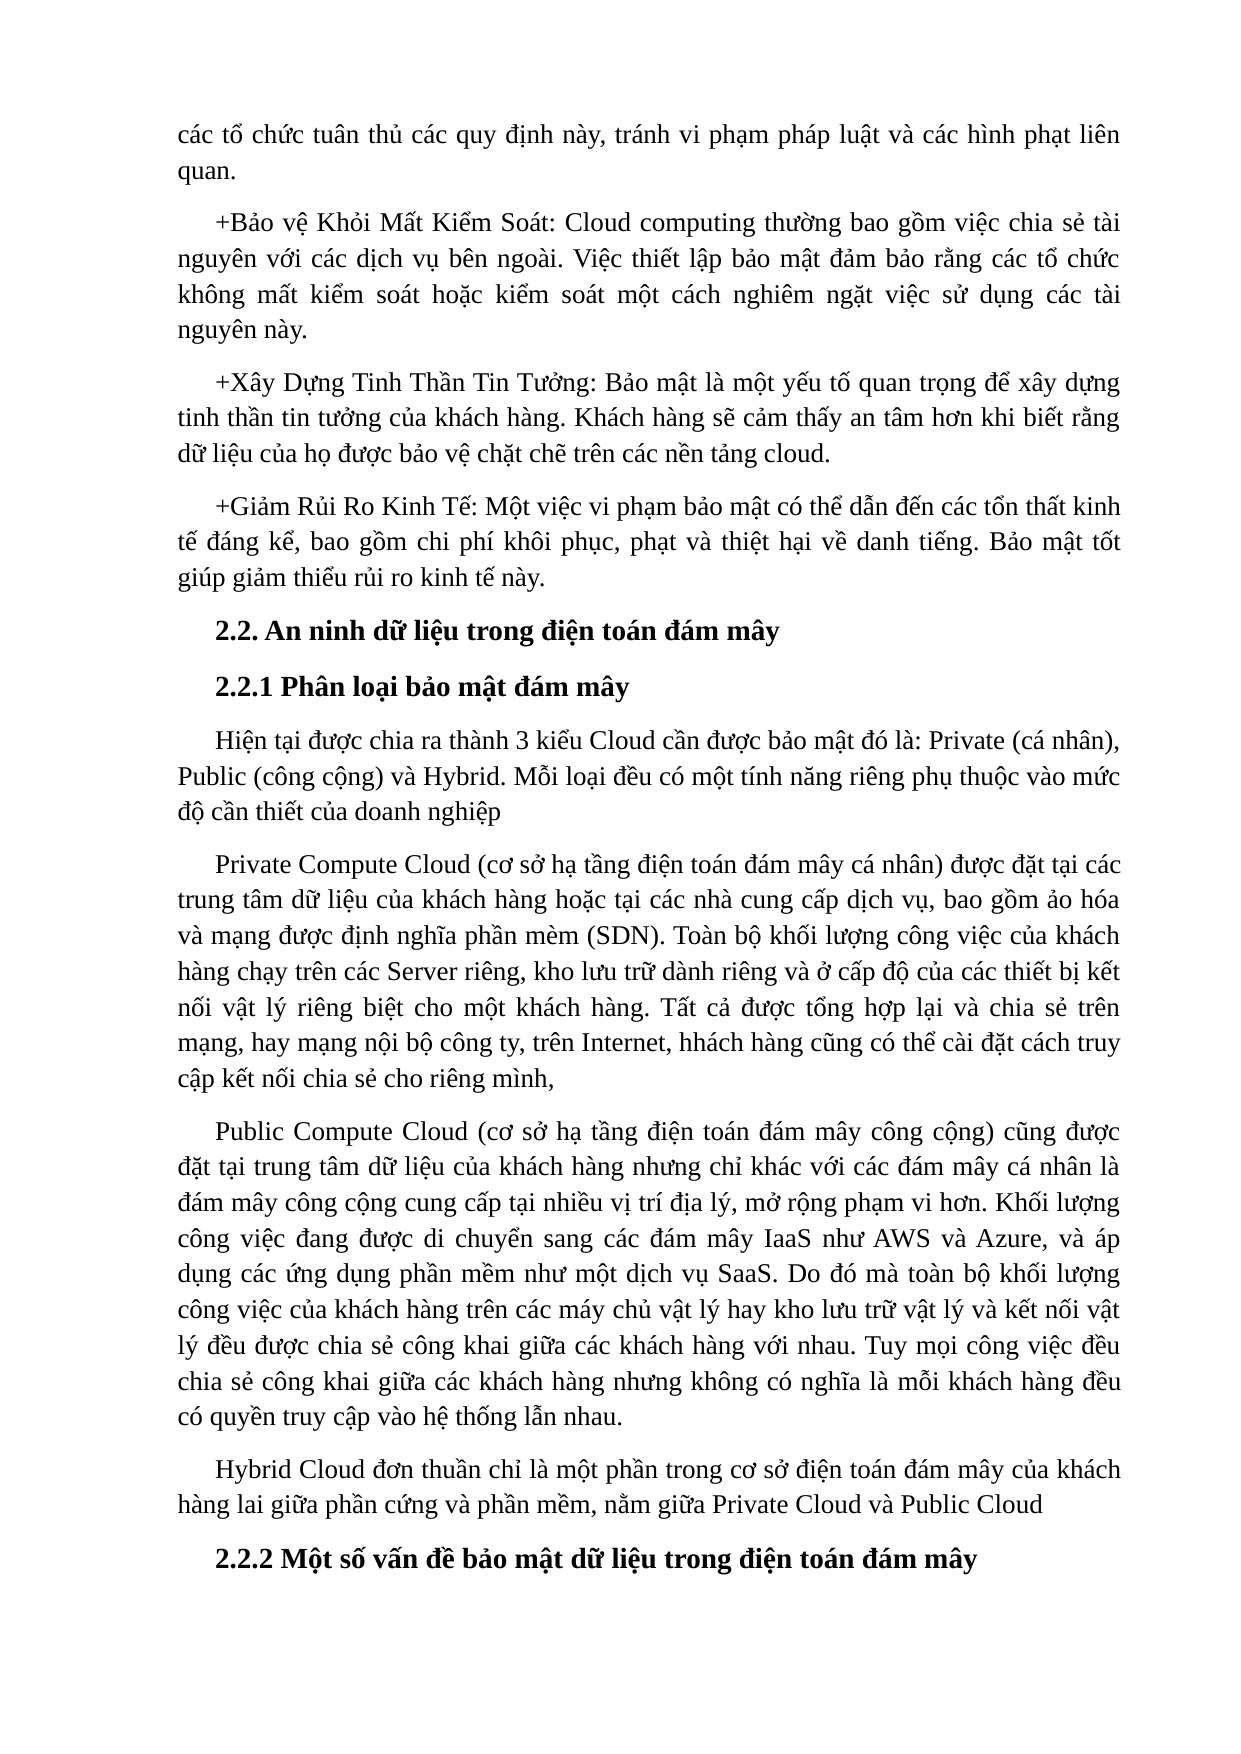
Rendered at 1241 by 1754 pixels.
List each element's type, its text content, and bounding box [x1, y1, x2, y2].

text Public Compute Cloud (cơ sở hạ tầng điện toán đám mây công cộng) cũng được đặt tại trung tâm dữ liệu của khách hàng nhưng chỉ khác với các đám mây cá nhân là đám mây công cộng cung cấp tại nhiều vị trí địa lý, mở rộng phạm vi hơn. Khối lượng công việc đang được di chuyển sang các đám mây IaaS như AWS và Azure, và áp dụng các ứng dụng phần mềm như một dịch vụ SaaS. Do đó mà toàn bộ khối lượng công việc của khách hàng trên các máy chủ vật lý hay kho lưu trữ vật lý và kết nối vật lý đều được chia sẻ công khai giữa các khách hàng với nhau. Tuy mọi công việc đều chia sẻ công khai giữa các khách hàng nhưng không có nghĩa là mỗi khách hàng đều có quyền truy cập vào hệ thống lẫn nhau. [177, 1114, 1122, 1432]
text 2.2.2 Một số vấn đề bảo mật dữ liệu trong điện toán đám mây [177, 1541, 1122, 1574]
text +Bảo vệ Khỏi Mất Kiểm Soát: Cloud computing thường bao gồm việc chia sẻ tài nguyên với các dịch vụ bên ngoài. Việc thiết lập bảo mật đảm bảo rằng các tổ chức không mất kiểm soát hoặc kiểm soát một cách nghiêm ngặt việc sử dụng các tài nguyên này. [177, 206, 1122, 344]
text Private Compute Cloud (cơ sở hạ tầng điện toán đám mây cá nhân) được đặt tại các trung tâm dữ liệu của khách hàng hoặc tại các nhà cung cấp dịch vụ, bao gồm ảo hóa và mạng được định nghĩa phần mèm (SDN). Toàn bộ khối lượng công việc của khách hàng chạy trên các Server riêng, kho lưu trữ dành riêng và ở cấp độ của các thiết bị kết nối vật lý riêng biệt cho một khách hàng. Tất cả được tổng hợp lại và chia sẻ trên mạng, hay mạng nội bộ công ty, trên Internet, hhách hàng cũng có thể cài đặt cách truy cập kết nối chia sẻ cho riêng mình, [177, 848, 1122, 1093]
text Hybrid Cloud đơn thuần chỉ là một phần trong cơ sở điện toán đám mây của khách hàng lai giữa phần cứng và phần mềm, nằm giữa Private Cloud và Public Cloud [177, 1453, 1122, 1520]
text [177, 118, 1122, 185]
text 2.2. An ninh dữ liệu trong điện toán đám mây [177, 613, 1122, 647]
text +Giảm Rủi Ro Kinh Tế: Một việc vi phạm bảo mật có thể dẫn đến các tổn thất kinh tế đáng kể, bao gồm chi phí khôi phục, phạt và thiệt hại về danh tiếng. Bảo mật tốt giúp giảm thiểu rủi ro kinh tế này. [177, 490, 1122, 592]
text 2.2.1 Phân loại bảo mật đám mây [177, 669, 1122, 702]
text Hiện tại được chia ra thành 3 kiểu Cloud cần được bảo mật đó là: Private (cá nhân), Public (công cộng) và Hybrid. Mỗi loại đều có một tính năng riêng phụ thuộc vào mức độ cần thiết của doanh nghiệp [177, 724, 1122, 827]
text +Xây Dựng Tinh Thần Tin Tưởng: Bảo mật là một yếu tố quan trọng để xây dựng tinh thần tin tưởng của khách hàng. Khách hàng sẽ cảm thấy an tâm hơn khi biết rằng dữ liệu của họ được bảo vệ chặt chẽ trên các nền tảng cloud. [177, 366, 1122, 468]
